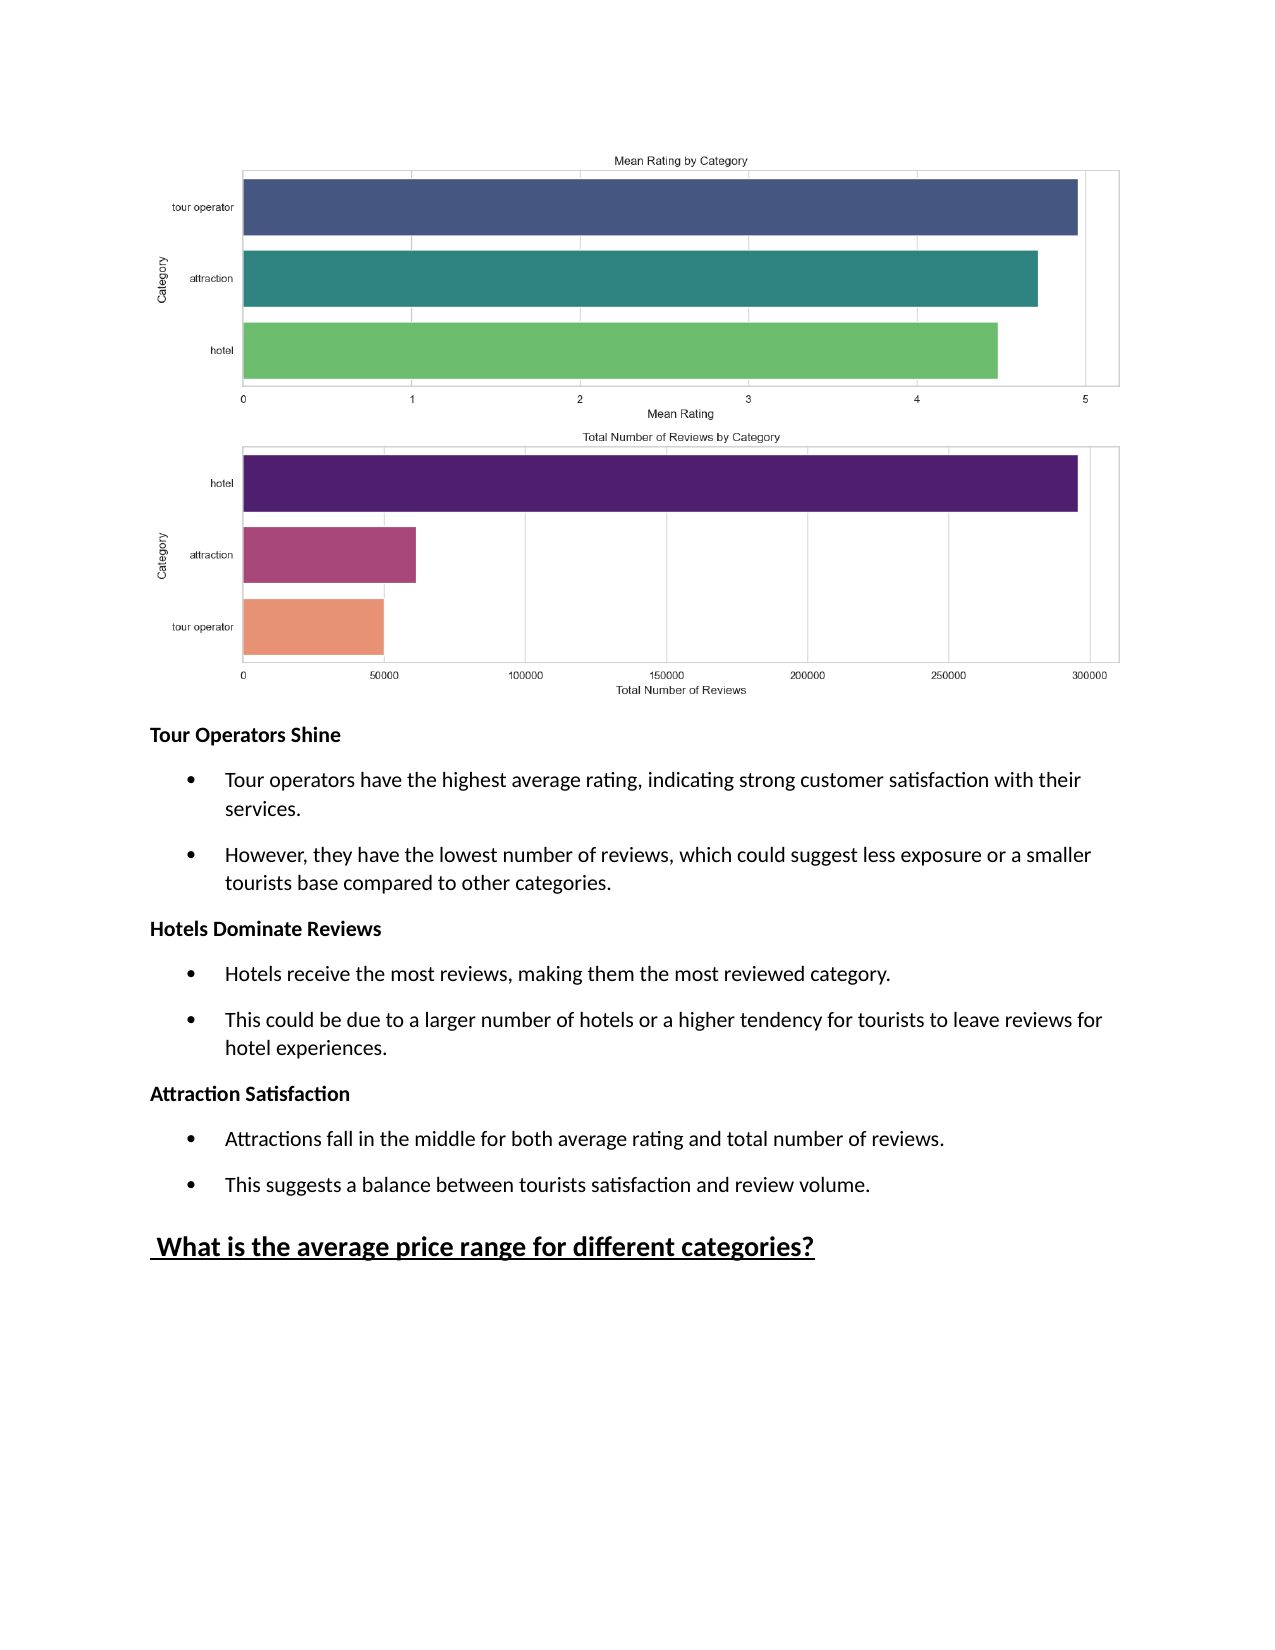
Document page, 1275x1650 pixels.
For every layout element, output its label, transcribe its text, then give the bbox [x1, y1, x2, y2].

text Tour Operators Shine [150, 721, 1125, 748]
text Attraction Satisfaction [150, 1080, 1125, 1107]
picture [150, 150, 1125, 703]
list Tour operators have the highest average rating, indicating strong customer satisfaction with their services. [187, 767, 1125, 822]
list Hotels receive the most reviews, making them the most reviewed category. [187, 960, 1125, 987]
list This suggests a balance between tourists satisfaction and review volume. [187, 1171, 1125, 1197]
list However, they have the lowest number of reviews, which could suggest less exposure or a smaller tourists base compared to other categories. [187, 841, 1125, 896]
list Attractions fall in the middle for both average rating and total number of reviews. [187, 1125, 1125, 1152]
subtitle What is the average price range for different categories? [150, 1229, 1125, 1263]
list This could be due to a larger number of hotels or a higher tendency for tourists to leave reviews for hotel experiences. [187, 1006, 1125, 1061]
text Hotels Dominate Reviews [150, 915, 1125, 942]
